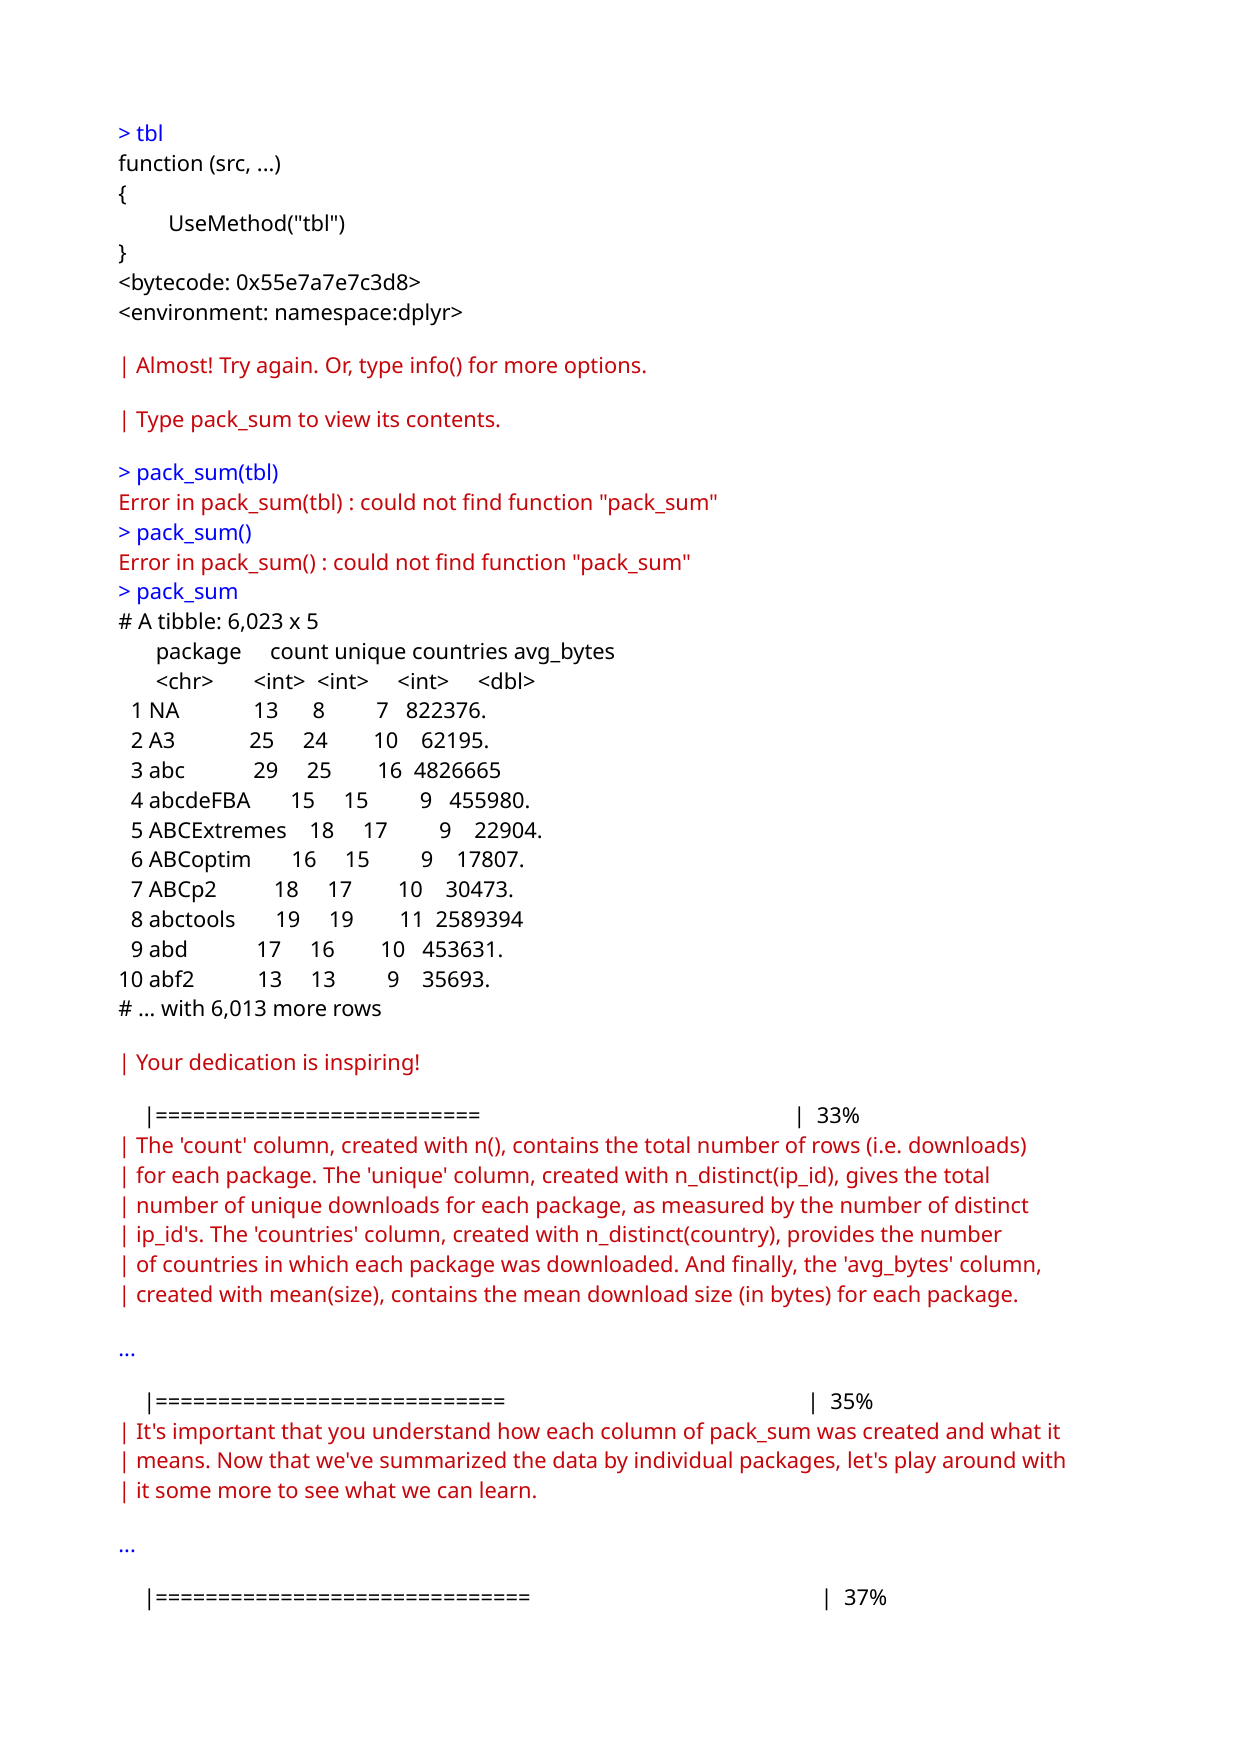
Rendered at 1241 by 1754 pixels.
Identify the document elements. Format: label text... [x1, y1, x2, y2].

text # A tibble: 6,023 x 5 [118, 606, 1122, 636]
text # … with 6,013 more rows [118, 993, 1122, 1023]
text | created with mean(size), contains the mean download size (in bytes) for each package. [118, 1279, 1122, 1309]
text 10 abf2 13 13 9 35693. [118, 964, 1122, 993]
text 1 NA 13 8 7 822376. [118, 696, 1122, 725]
text | it some more to see what we can learn. [118, 1475, 1122, 1505]
text 7 ABCp2 18 17 10 30473. [118, 874, 1122, 904]
text > pack_sum [118, 576, 1122, 606]
text 4 abcdeFBA 15 15 9 455980. [118, 785, 1122, 815]
text > pack_sum(tbl) [118, 457, 1122, 487]
text | Your dedication is inspiring! [118, 1047, 1122, 1077]
text | The 'count' column, created with n(), contains the total number of rows (i.e. downloads) [118, 1130, 1122, 1160]
text | number of unique downloads for each package, as measured by the number of distinct [118, 1190, 1122, 1219]
text | ip_id's. The 'countries' column, created with n_distinct(country), provides the number [118, 1219, 1122, 1249]
text 9 abd 17 16 10 453631. [118, 934, 1122, 964]
text { [118, 178, 1122, 207]
text 2 A3 25 24 10 62195. [118, 725, 1122, 755]
text | Type pack_sum to view its contents. [118, 404, 1122, 433]
text Error in pack_sum() : could not find function "pack_sum" [118, 547, 1122, 576]
text <environment: namespace:dplyr> [118, 297, 1122, 327]
text | for each package. The 'unique' column, created with n_distinct(ip_id), gives the total [118, 1160, 1122, 1190]
text |============================ | 35% [118, 1386, 1122, 1416]
text > pack_sum() [118, 517, 1122, 547]
text function (src, ...) [118, 148, 1122, 178]
text |============================== | 37% [118, 1582, 1122, 1612]
text 6 ABCoptim 16 15 9 17807. [118, 844, 1122, 874]
text |========================== | 33% [118, 1100, 1122, 1130]
text > tbl [118, 118, 1122, 148]
text 5 ABCExtremes 18 17 9 22904. [118, 815, 1122, 844]
text UseMethod("tbl") [118, 207, 1122, 237]
text } [118, 237, 1122, 267]
text <bytecode: 0x55e7a7e7c3d8> [118, 267, 1122, 297]
text | Almost! Try again. Or, type info() for more options. [118, 350, 1122, 380]
text 8 abctools 19 19 11 2589394 [118, 904, 1122, 934]
text ... [118, 1529, 1122, 1558]
text ... [118, 1332, 1122, 1362]
text package count unique countries avg_bytes [118, 636, 1122, 666]
text | of countries in which each package was downloaded. And finally, the 'avg_bytes' column, [118, 1249, 1122, 1279]
text 3 abc 29 25 16 4826665 [118, 755, 1122, 785]
text | means. Now that we've summarized the data by individual packages, let's play around with [118, 1446, 1122, 1475]
text <chr> <int> <int> <int> <dbl> [118, 666, 1122, 696]
text Error in pack_sum(tbl) : could not find function "pack_sum" [118, 487, 1122, 517]
text | It's important that you understand how each column of pack_sum was created and what it [118, 1416, 1122, 1446]
